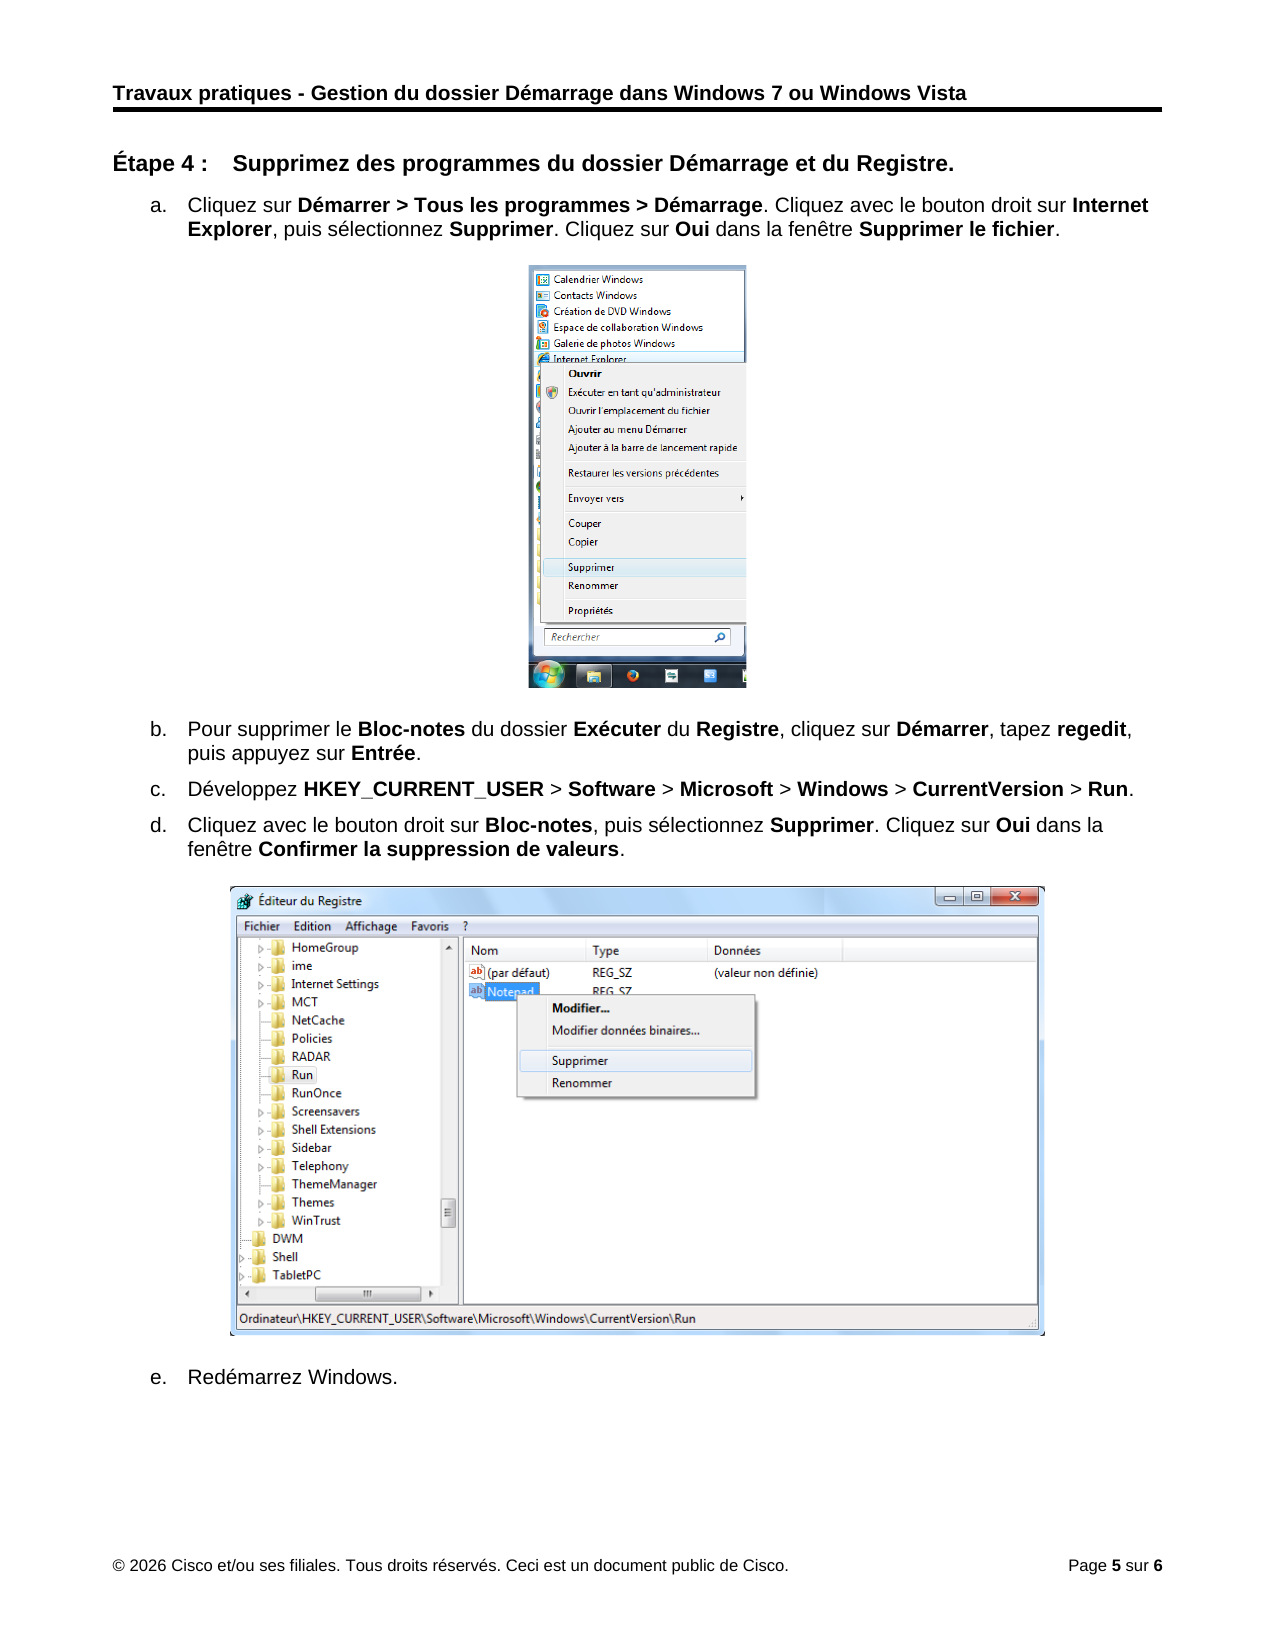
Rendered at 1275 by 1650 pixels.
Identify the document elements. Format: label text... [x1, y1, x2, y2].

list Cliquez sur Démarrer > Tous les programmes > Démarrage. Cliquez avec le bouton droit sur Internet Explorer, puis sélectionnez Supprimer. Cliquez sur Oui dans la fenêtre Supprimer le fichier. [150, 193, 1162, 241]
text Redémarrez Windows. [150, 1364, 1162, 1388]
picture [230, 886, 1045, 1336]
picture [528, 265, 747, 688]
text Cliquez avec le bouton droit sur Bloc-notes, puis sélectionnez Supprimer. Cliquez sur Oui dans la fenêtre Confirmer la suppression de valeurs. [150, 813, 1162, 861]
text Développez HKEY_CURRENT_USER > Software > Microsoft > Windows > CurrentVersion > Run. [150, 777, 1162, 801]
list Pour supprimer le Bloc-notes du dossier Exécuter du Registre, cliquez sur Démarrer, tapez regedit, puis appuyez sur Entrée. [150, 716, 1162, 764]
text Supprimez des programmes du dossier Démarrage et du Registre. [112, 150, 1162, 176]
